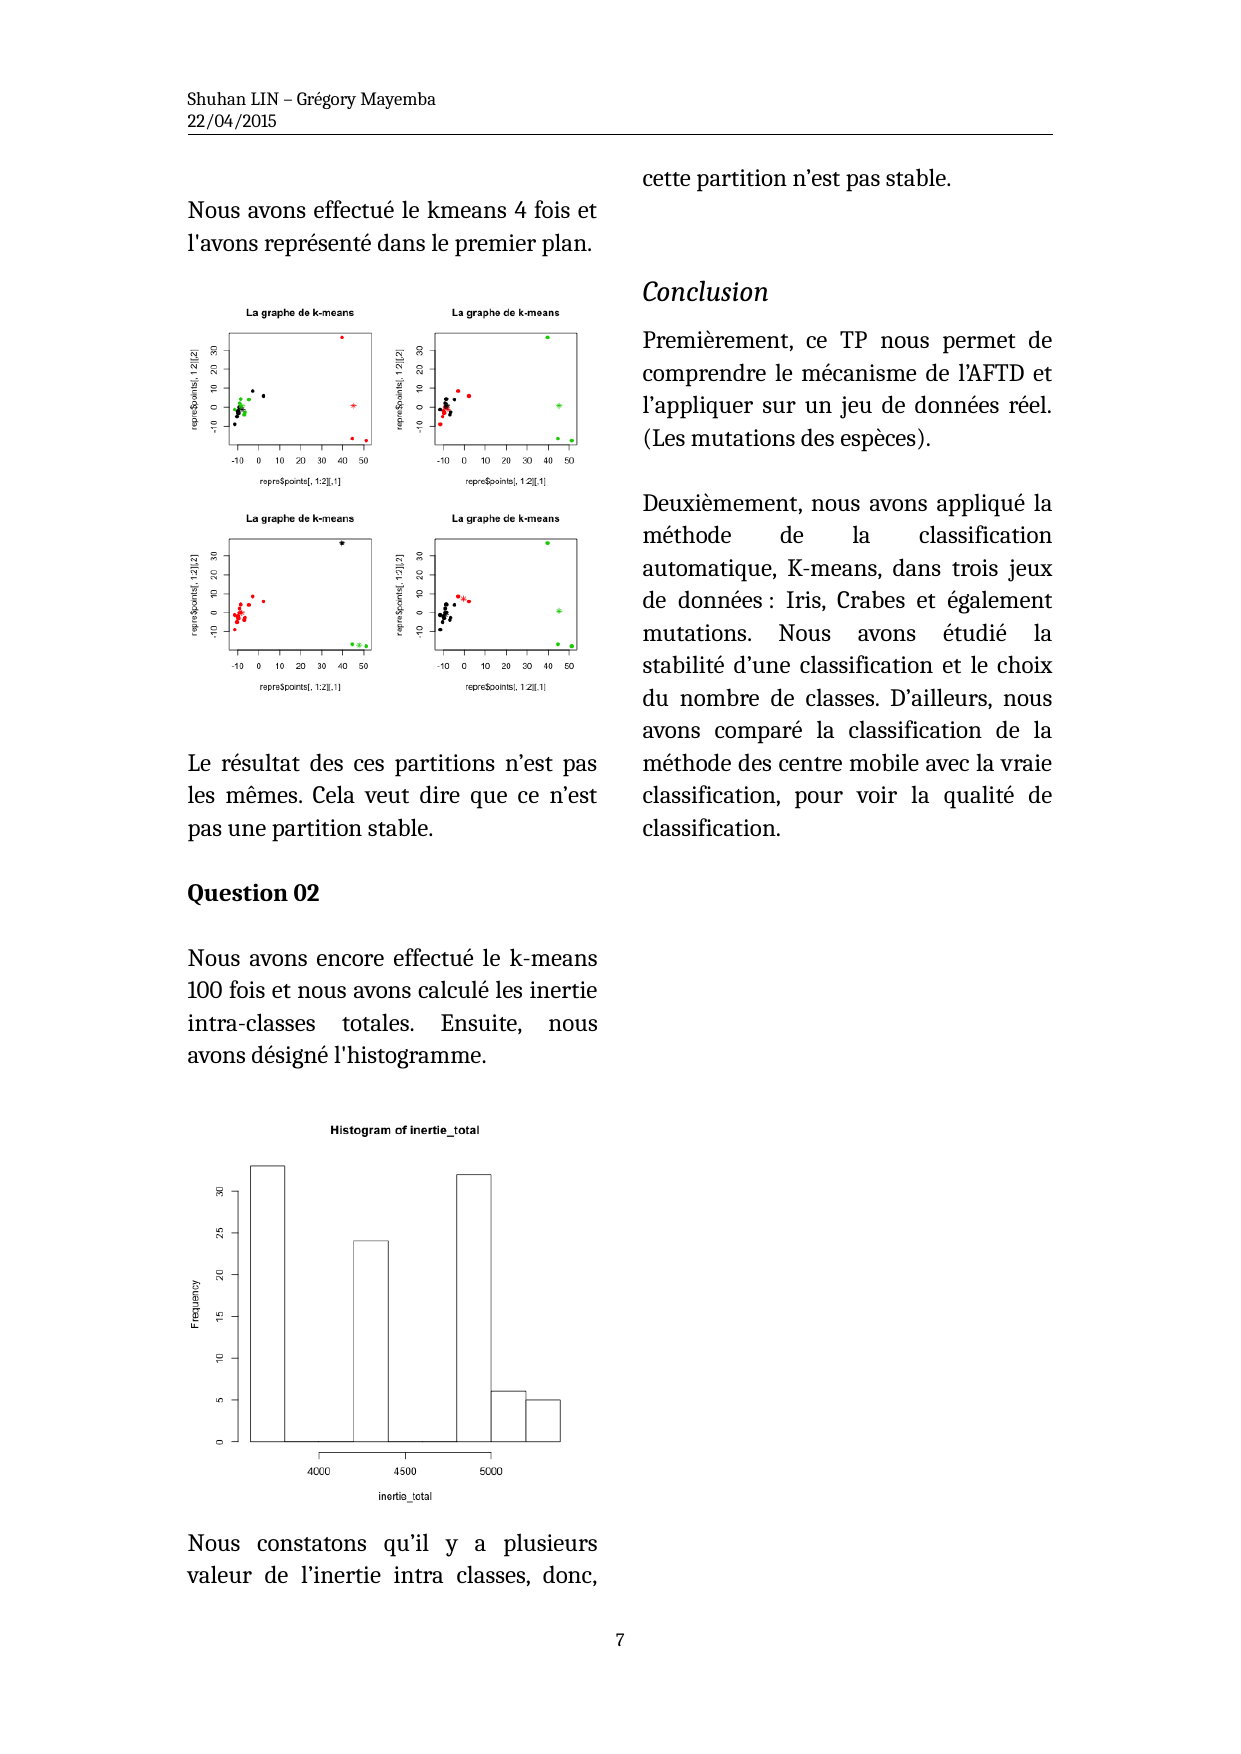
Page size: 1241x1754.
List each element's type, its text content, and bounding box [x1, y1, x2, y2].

text Nous avons effectué le kmeans 4 fois et l'avons représenté dans le premier plan. [187, 194, 598, 259]
text Le résultat des ces partitions n’est pas les mêmes. Cela veut dire que ce n’est pas une partition stable. [187, 747, 598, 844]
text Premièrement, ce TP nous permet de comprendre le mécanisme de l’AFTD et l’appliquer sur un jeu de données réel. (Les mutations des espèces). [642, 324, 1053, 454]
text Nous constatons qu’il y a plusieurs valeur de l’inertie intra classes, donc, cette partition n’est pas stable. [187, 1527, 598, 1592]
text Nous constatons qu’il y a plusieurs valeur de l’inertie intra classes, donc, cette partition n’est pas stable. [642, 162, 1053, 194]
picture [187, 1104, 598, 1515]
text Deuxièmement, nous avons appliqué la méthode de la classification automatique, K-means, dans trois jeux de données : Iris, Crabes et également mutations. Nous avons étudié la stabilité d’une classification et le choix du nombre de classes. D’ailleurs, nous avons comparé la classification de la méthode des centre mobile avec la vraie classification, pour voir la qualité de classification. [642, 487, 1053, 844]
text Nous avons encore effectué le k-means 100 fois et nous avons calculé les inertie intra-classes totales. Ensuite, nous avons désigné l'histogramme. [187, 942, 598, 1072]
text Conclusion [642, 259, 1053, 324]
text Question 02 [187, 877, 598, 909]
picture [187, 292, 598, 702]
